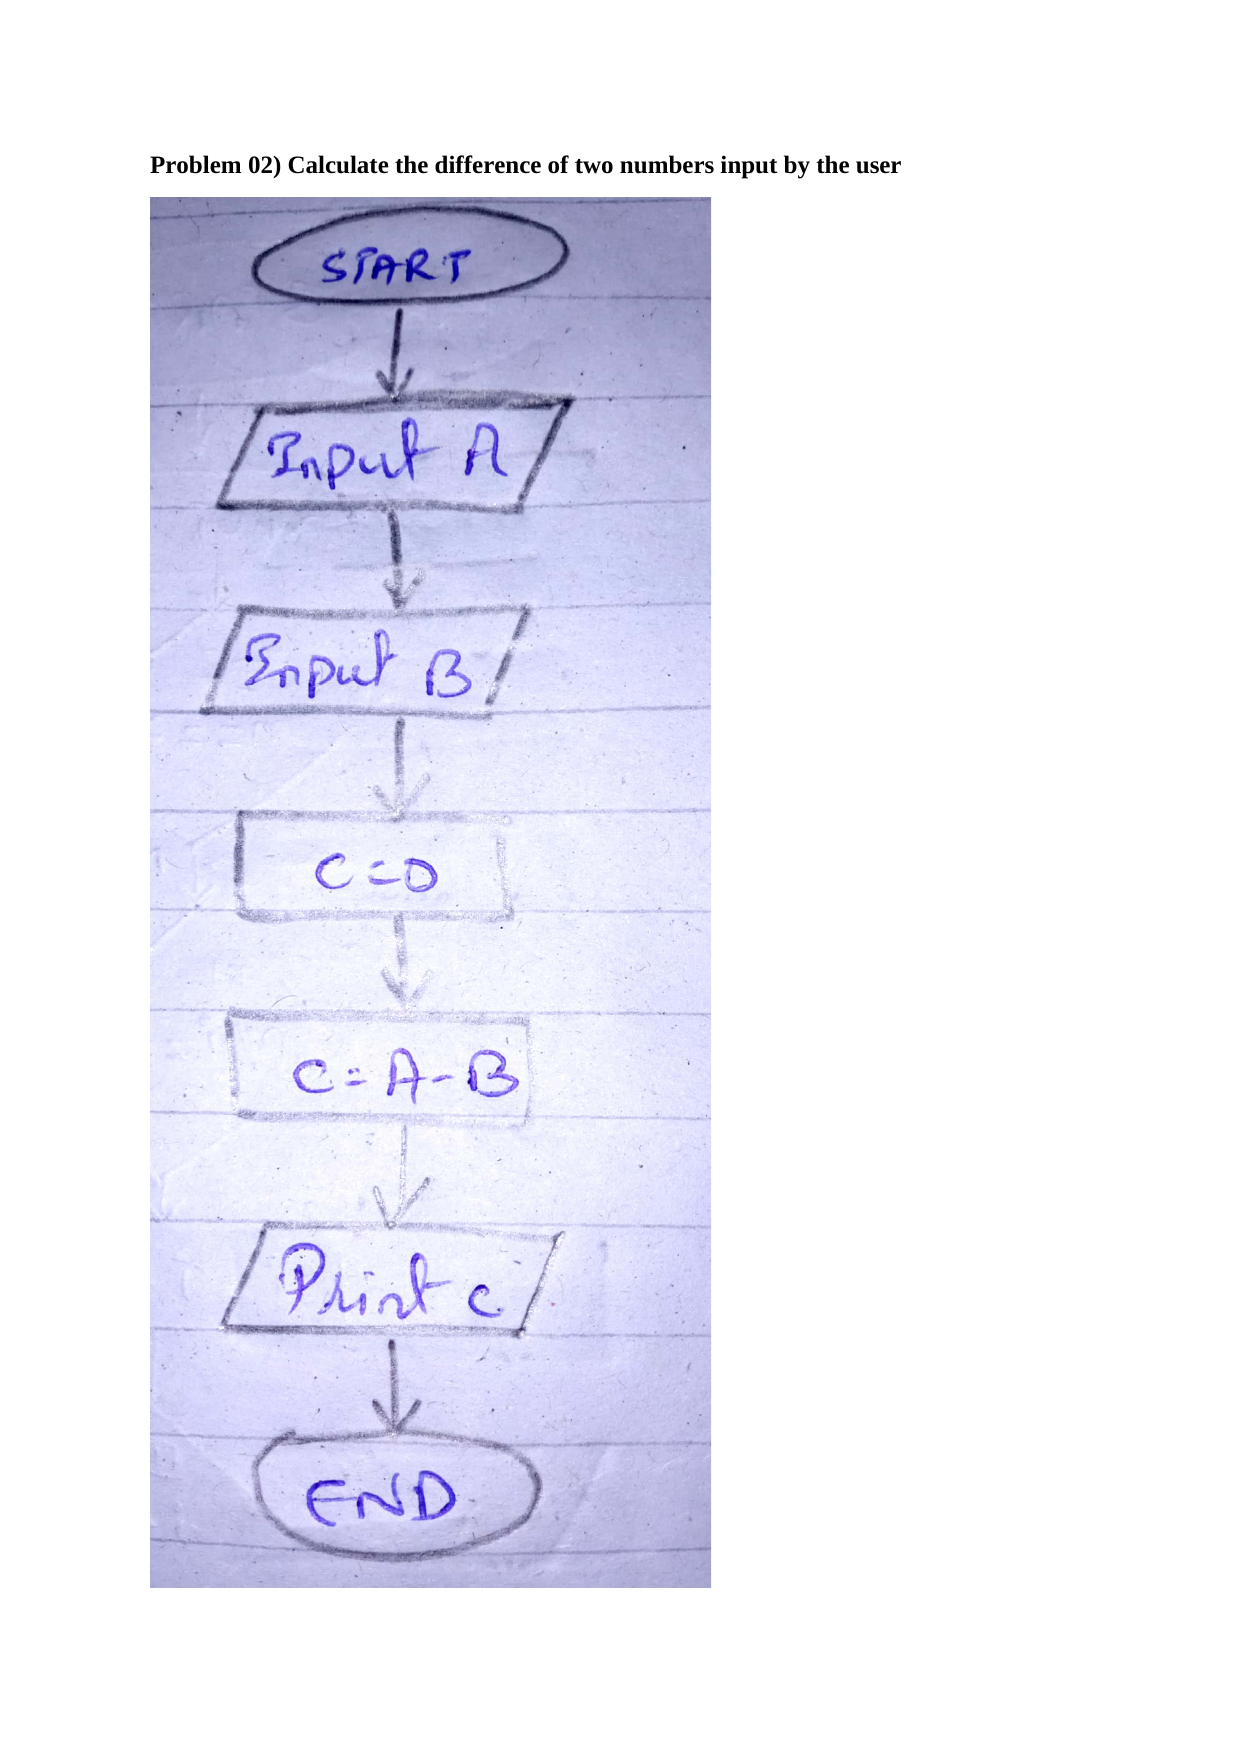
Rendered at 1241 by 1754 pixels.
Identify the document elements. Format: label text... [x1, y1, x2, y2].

picture [150, 197, 712, 1588]
text Problem 02) Calculate the difference of two numbers input by the user [150, 150, 1090, 179]
